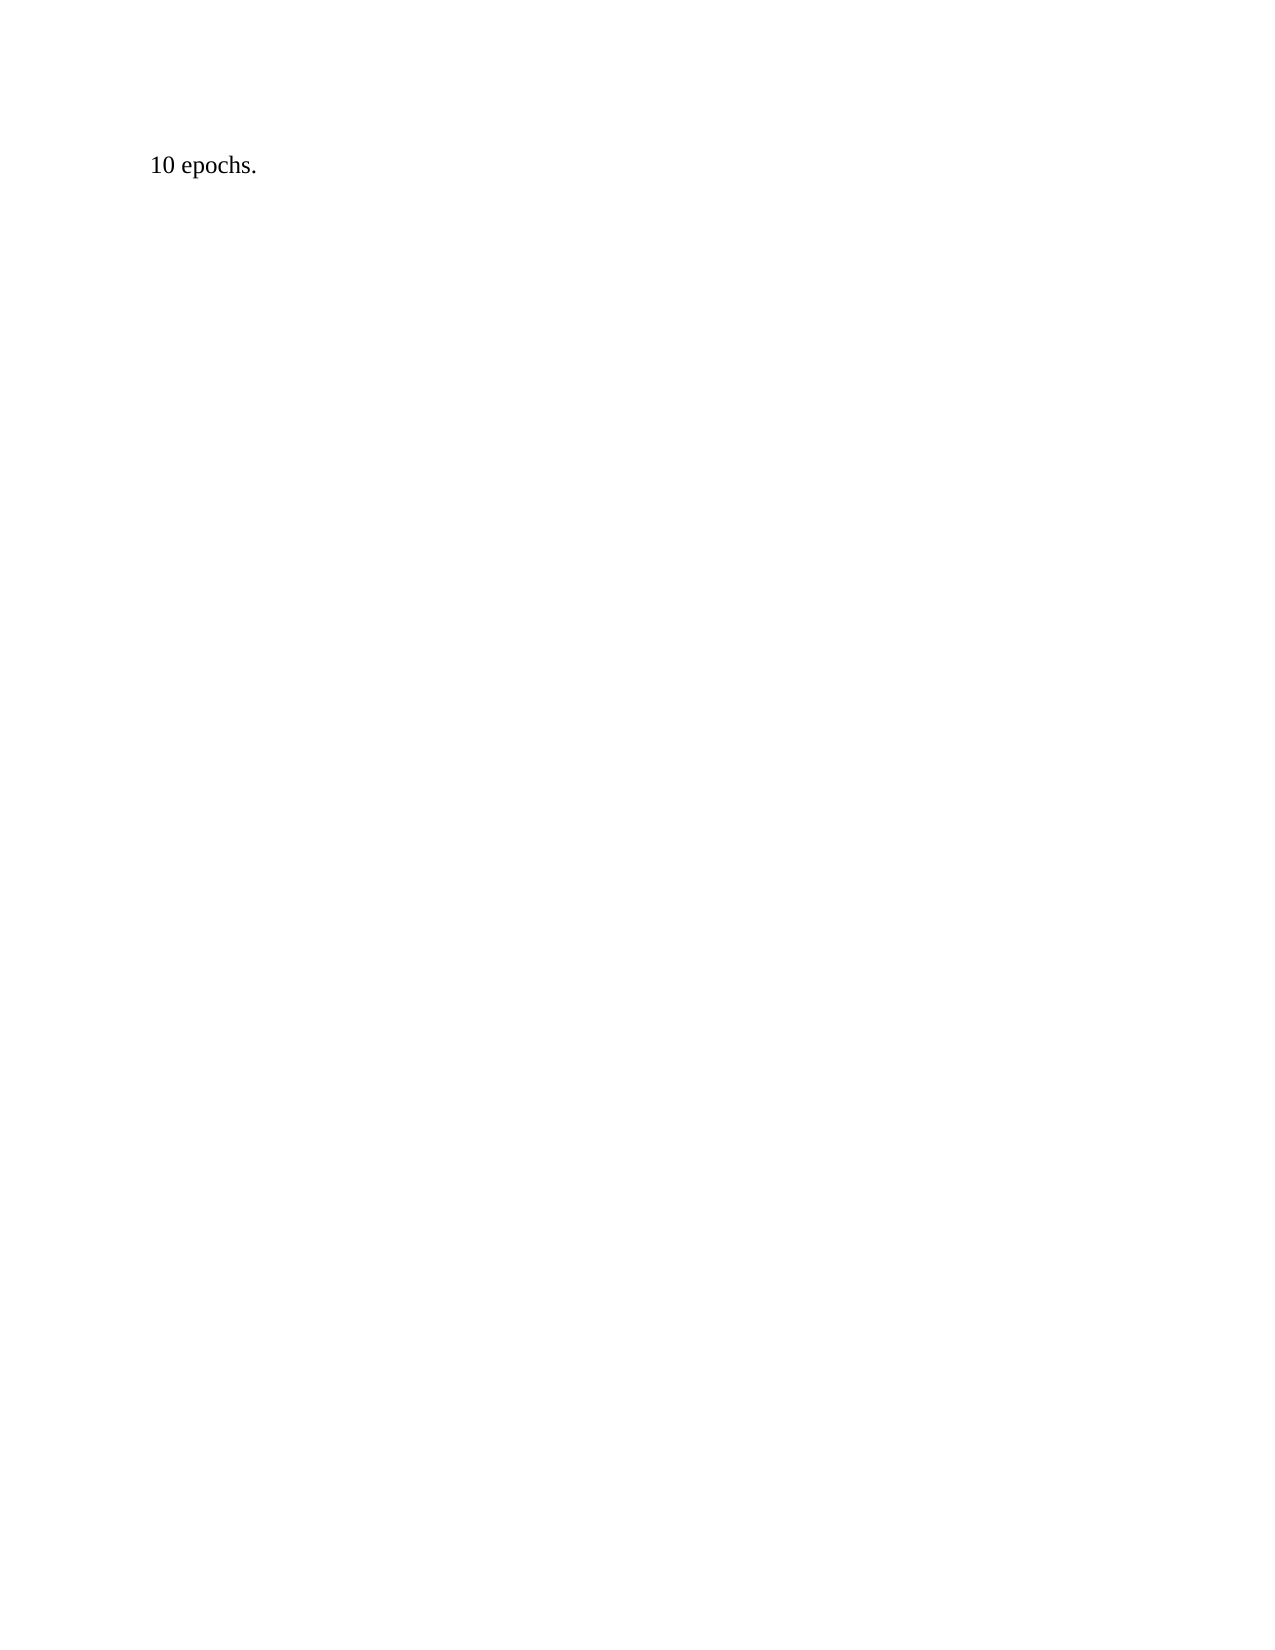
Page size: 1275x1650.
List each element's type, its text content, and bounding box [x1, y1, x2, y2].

text 10 epochs. [150, 150, 1125, 179]
